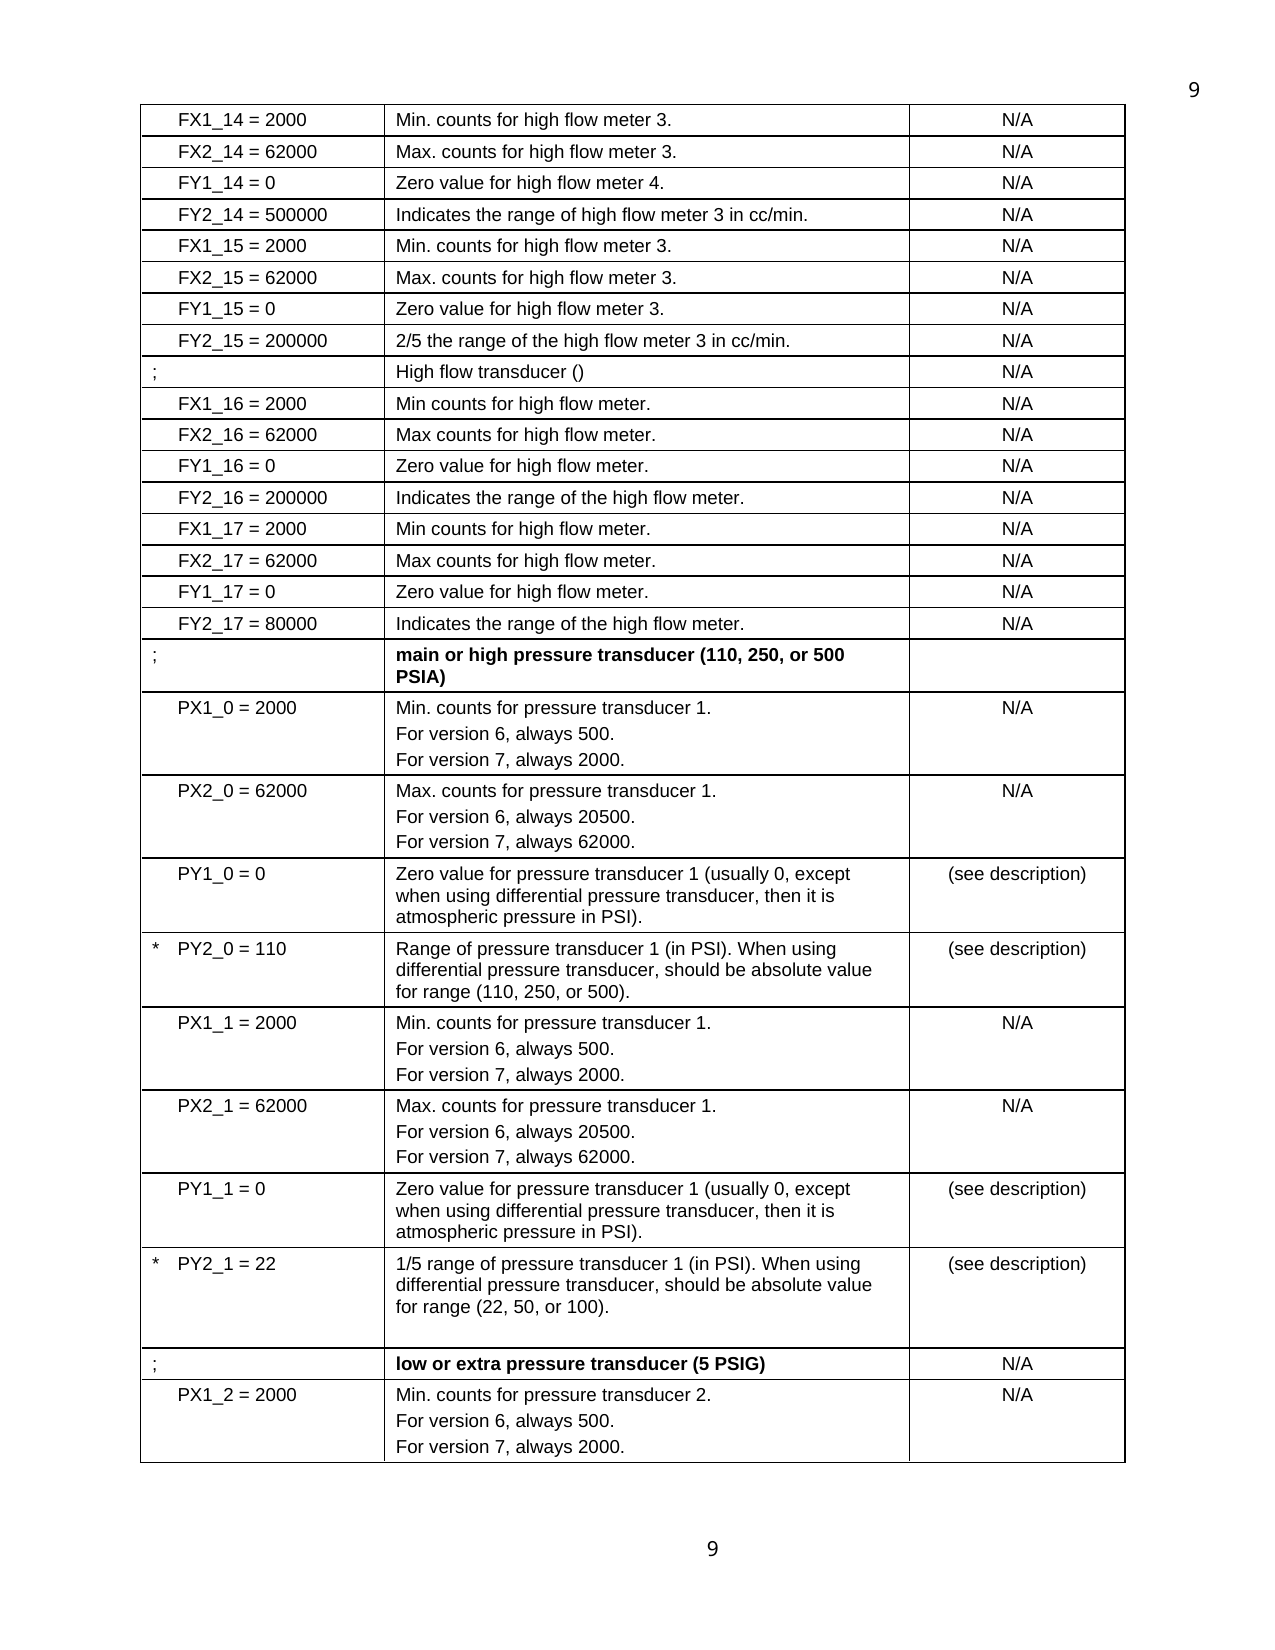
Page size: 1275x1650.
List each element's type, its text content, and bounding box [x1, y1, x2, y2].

table_cell FX1_17 = 2000 [141, 514, 384, 544]
table_cell N/A [910, 546, 1124, 575]
table_cell N/A [910, 200, 1124, 229]
table_cell Min. counts for pressure transducer 2. For version 6, always 500. For version 7, always 2000. [385, 1380, 909, 1461]
table_cell low or extra pressure transducer (5 PSIG) [385, 1349, 909, 1378]
table_cell FY2_14 = 500000 [141, 199, 384, 229]
table_cell PX2_1 = 62000 [141, 1090, 384, 1172]
table_cell (see description) [910, 1174, 1124, 1247]
table_cell (see description) [910, 1248, 1124, 1347]
table_cell (see description) [910, 859, 1124, 932]
table_cell PX2_0 = 62000 [141, 775, 384, 857]
table_cell FX2_16 = 62000 [141, 419, 384, 449]
table_cell N/A [910, 1008, 1124, 1089]
table_cell N/A [910, 137, 1124, 166]
table_cell FX2_15 = 62000 [141, 262, 384, 292]
table_cell Range of pressure transducer 1 (in PSI). When using differential pressure transducer, should be absolute value for range (110, 250, or 500). [385, 933, 909, 1006]
table_cell FX2_17 = 62000 [141, 545, 384, 575]
table_cell N/A [910, 294, 1124, 324]
table_cell main or high pressure transducer (110, 250, or 500 PSIA) [385, 640, 909, 691]
table_cell FX2_14 = 62000 [141, 136, 384, 166]
table_cell N/A [910, 776, 1124, 857]
table_cell N/A [910, 577, 1124, 607]
table_cell Zero value for pressure transducer 1 (usually 0, except when using differential pressure transducer, then it is atmospheric pressure in PSI). [385, 859, 909, 932]
table_cell Indicates the range of the high flow meter. [385, 483, 909, 512]
table_cell Max counts for high flow meter. [385, 546, 909, 575]
table_cell Max. counts for pressure transducer 1. For version 6, always 20500. For version 7, always 62000. [385, 1091, 909, 1172]
table_cell Max counts for high flow meter. [385, 420, 909, 449]
table_cell N/A [910, 451, 1124, 481]
table_cell N/A [910, 514, 1124, 544]
table_cell Min. counts for pressure transducer 1. For version 6, always 500. For version 7, always 2000. [385, 693, 909, 774]
table_cell ; [141, 356, 384, 387]
table_cell ; [141, 639, 384, 691]
table_cell PY1_0 = 0 [141, 858, 384, 932]
table_cell Max. counts for high flow meter 3. [385, 137, 909, 166]
table_cell N/A [910, 325, 1124, 355]
table_cell * PY2_1 = 22 [141, 1248, 384, 1347]
table_cell N/A [910, 262, 1124, 292]
table_cell 2/5 the range of the high flow meter 3 in cc/min. [385, 325, 909, 355]
table_cell Zero value for high flow meter. [385, 577, 909, 607]
table_cell FY2_16 = 200000 [141, 482, 384, 512]
table_cell FX1_16 = 2000 [141, 388, 384, 418]
table_cell PY1_1 = 0 [141, 1173, 384, 1247]
table_cell ; [141, 1348, 384, 1378]
table_cell FY1_16 = 0 [141, 451, 384, 481]
table_cell PX1_1 = 2000 [141, 1007, 384, 1089]
table_cell Zero value for high flow meter 4. [385, 168, 909, 198]
table_cell Min. counts for pressure transducer 1. For version 6, always 500. For version 7, always 2000. [385, 1008, 909, 1089]
table_cell N/A [910, 1380, 1124, 1461]
table_cell Min counts for high flow meter. [385, 514, 909, 544]
table_cell * PY2_0 = 110 [141, 933, 384, 1006]
table_cell N/A [910, 105, 1124, 135]
table_cell FX1_14 = 2000 [141, 105, 384, 135]
table_cell N/A [910, 388, 1124, 418]
table_cell Max. counts for pressure transducer 1. For version 6, always 20500. For version 7, always 62000. [385, 776, 909, 857]
table_cell N/A [910, 231, 1124, 261]
table_cell [910, 640, 1124, 691]
table_cell FY2_15 = 200000 [141, 325, 384, 355]
table_cell N/A [910, 483, 1124, 512]
table_cell N/A [910, 357, 1124, 387]
table_cell FX1_15 = 2000 [141, 230, 384, 261]
table_cell Max. counts for high flow meter 3. [385, 262, 909, 292]
table_cell Min. counts for high flow meter 3. [385, 105, 909, 135]
table_cell N/A [910, 608, 1124, 638]
table_cell Min counts for high flow meter. [385, 388, 909, 418]
table_cell N/A [910, 1091, 1124, 1172]
table_cell N/A [910, 1349, 1124, 1378]
table_cell (see description) [910, 933, 1124, 1006]
table_cell N/A [910, 693, 1124, 774]
table_cell N/A [910, 420, 1124, 449]
table_cell High flow transducer () [385, 357, 909, 387]
table_cell FY1_15 = 0 [141, 293, 384, 324]
table_cell Zero value for high flow meter 3. [385, 294, 909, 324]
table_cell PX1_2 = 2000 [141, 1380, 384, 1461]
table_cell Zero value for high flow meter. [385, 451, 909, 481]
table_cell FY2_17 = 80000 [141, 608, 384, 638]
table_cell Indicates the range of the high flow meter. [385, 608, 909, 638]
table_cell PX1_0 = 2000 [141, 692, 384, 774]
table_cell 1/5 range of pressure transducer 1 (in PSI). When using differential pressure transducer, should be absolute value for range (22, 50, or 100). [385, 1248, 909, 1347]
table_cell Zero value for pressure transducer 1 (usually 0, except when using differential pressure transducer, then it is atmospheric pressure in PSI). [385, 1174, 909, 1247]
table_cell FY1_14 = 0 [141, 168, 384, 198]
table_cell Min. counts for high flow meter 3. [385, 231, 909, 261]
table_cell Indicates the range of high flow meter 3 in cc/min. [385, 200, 909, 229]
table_cell FY1_17 = 0 [141, 576, 384, 607]
table_cell N/A [910, 168, 1124, 198]
